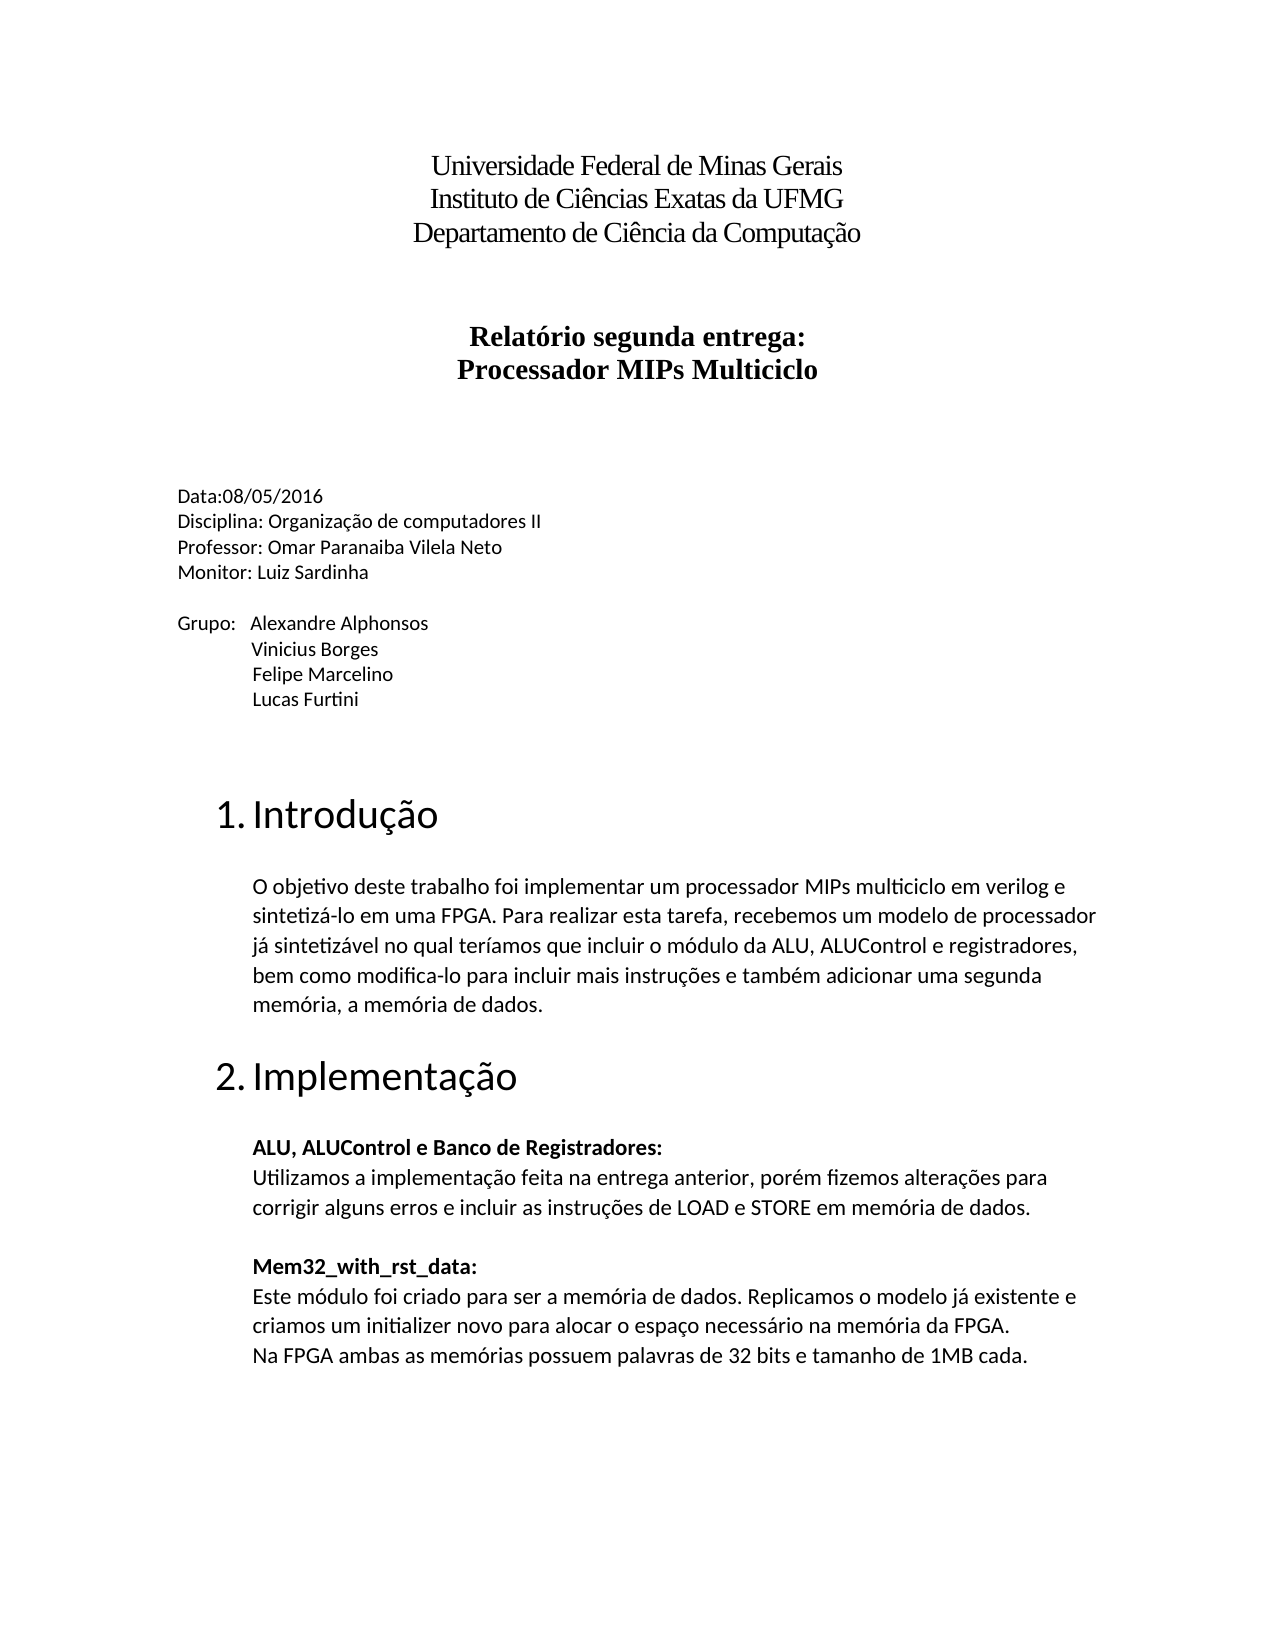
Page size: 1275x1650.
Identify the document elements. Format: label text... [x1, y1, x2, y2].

list Este módulo foi criado para ser a memória de dados. Replicamos o modelo já existente e criamos um initializer novo para alocar o espaço necessário na memória da FPGA. [252, 1282, 1098, 1340]
title Instituto de Ciências Exatas da UFMG [177, 181, 1098, 215]
title Universidade Federal de Minas Gerais [177, 148, 1098, 181]
list Utilizamos a implementação feita na entrega anterior, porém fizemos alterações para corrigir alguns erros e incluir as instruções de LOAD e STORE em memória de dados. [252, 1163, 1098, 1221]
text Vinicius Borges [177, 636, 1098, 661]
title Departamento de Ciência da Computação [177, 215, 1098, 248]
text Felipe Marcelino [177, 661, 1098, 687]
list Na FPGA ambas as memórias possuem palavras de 32 bits e tamanho de 1MB cada. [252, 1341, 1098, 1369]
text Disciplina: Organização de computadores II [177, 509, 1098, 534]
list Implementação [215, 1050, 1098, 1101]
list Mem32_with_rst_data: [252, 1252, 1098, 1280]
text Processador MIPs Multiciclo [177, 352, 1098, 386]
text Data:08/05/2016 [177, 483, 1098, 509]
text Professor: Omar Paranaiba Vilela Neto [177, 534, 1098, 559]
list Introdução [215, 788, 1098, 839]
list ALU, ALUControl e Banco de Registradores: [252, 1133, 1098, 1162]
text Grupo: Alexandre Alphonsos [177, 610, 1098, 636]
text Relatório segunda entrega: [177, 319, 1098, 352]
list O objetivo deste trabalho foi implementar um processador MIPs multiciclo em verilog e sintetizá-lo em uma FPGA. Para realizar esta tarefa, recebemos um modelo de processador já sintetizável no qual teríamos que incluir o módulo da ALU, ALUControl e registradores, bem como modifica-lo para incluir mais instruções e também adicionar uma segunda memória, a memória de dados. [252, 872, 1098, 1019]
text Monitor: Luiz Sardinha [177, 559, 1098, 585]
text Lucas Furtini [177, 687, 1098, 712]
